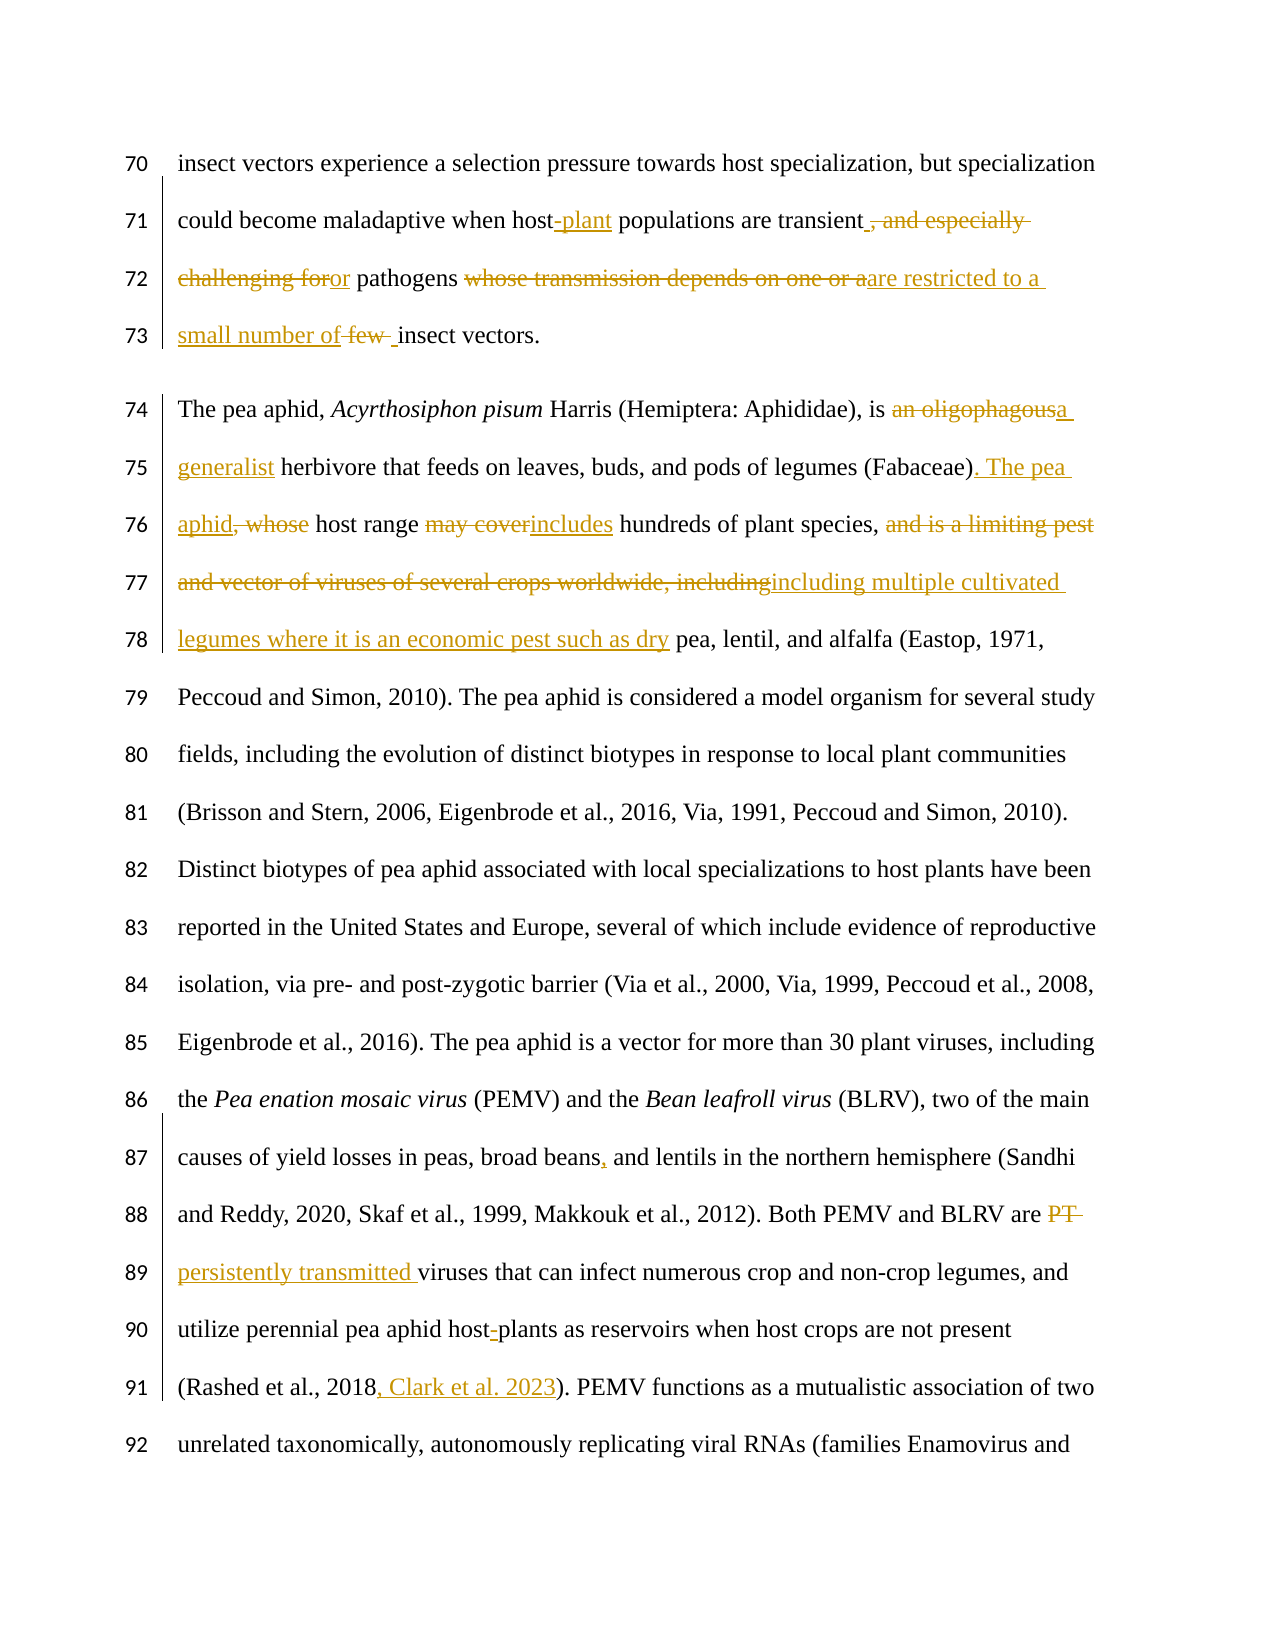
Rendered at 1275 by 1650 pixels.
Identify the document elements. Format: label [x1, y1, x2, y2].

text [177, 148, 1098, 349]
text [177, 394, 1098, 1458]
